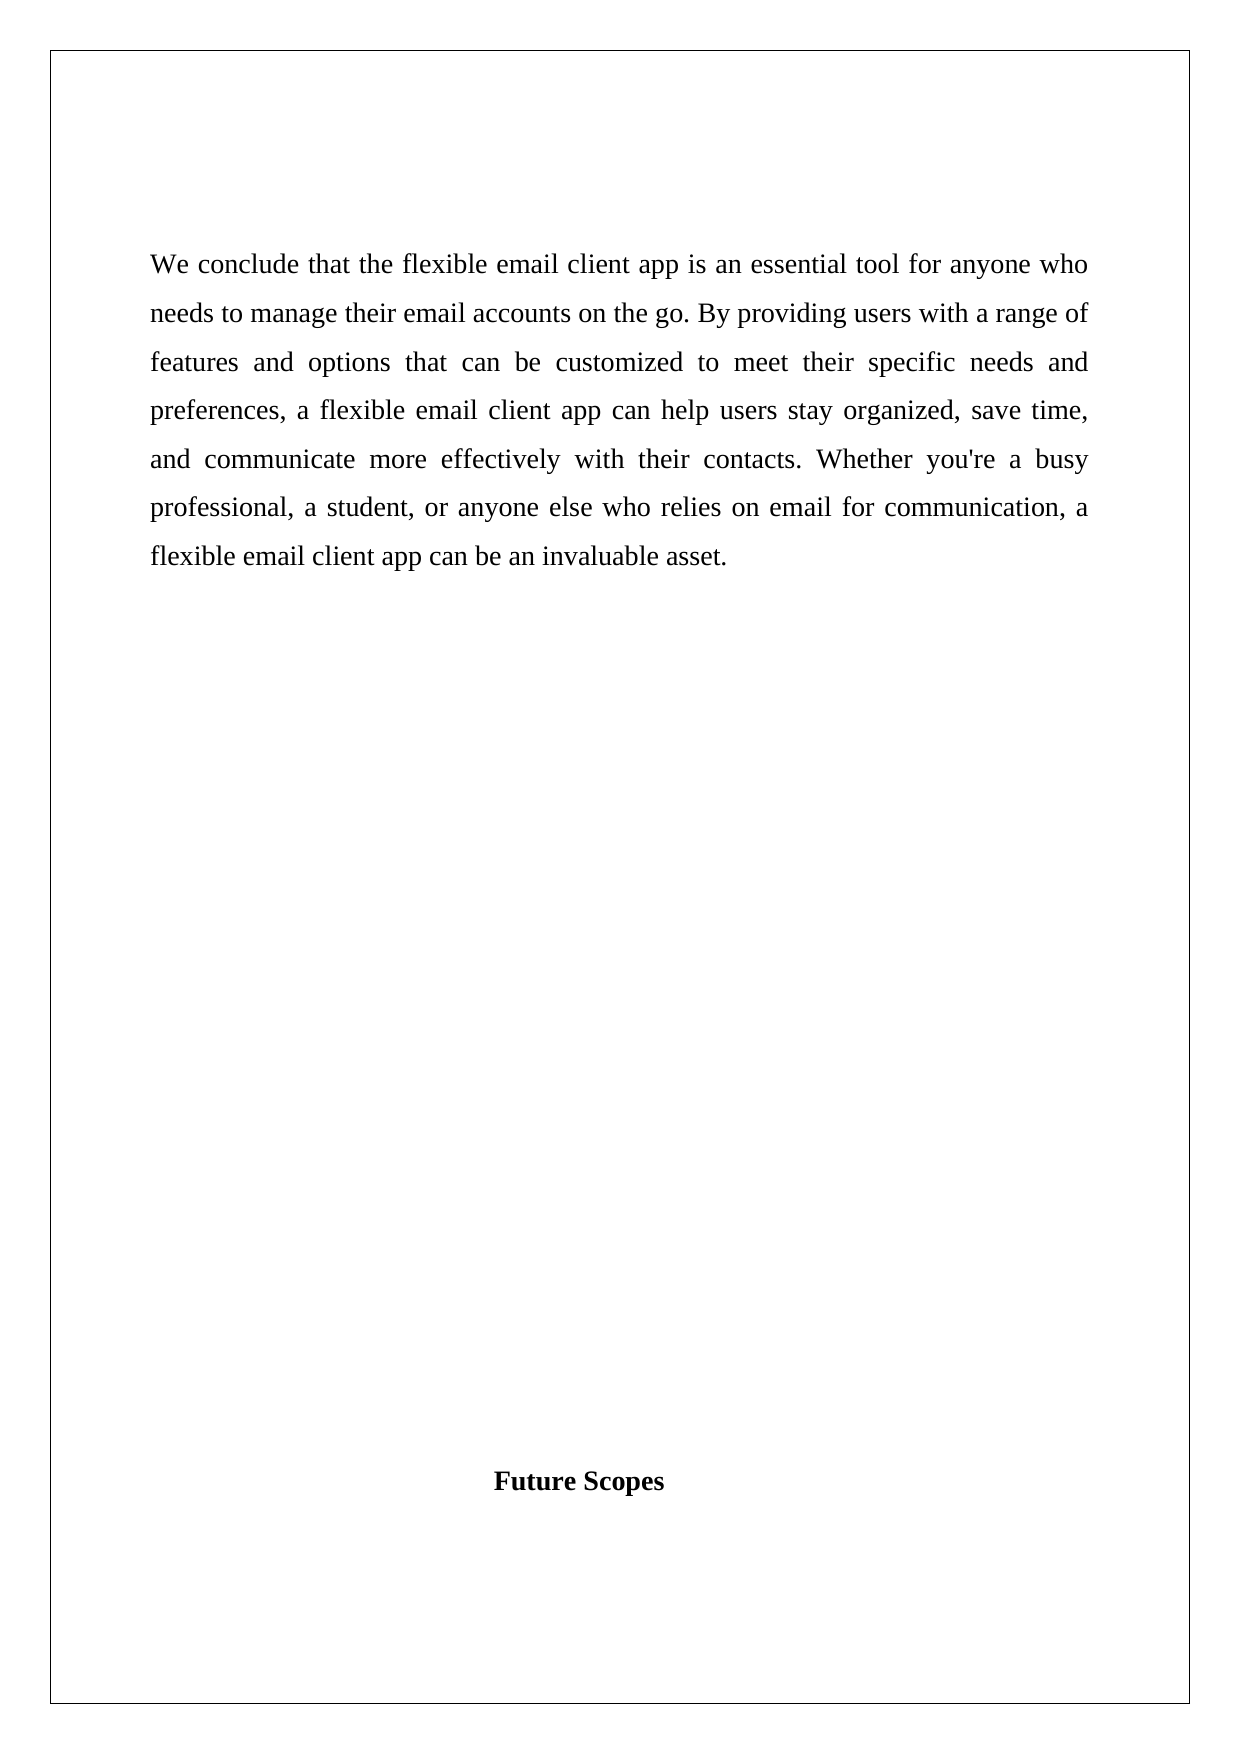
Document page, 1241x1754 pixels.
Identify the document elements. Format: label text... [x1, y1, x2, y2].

text Future Scopes [150, 1464, 1090, 1496]
text We conclude that the flexible email client app is an essential tool for anyone who needs to manage their email accounts on the go. By providing users with a range of features and options that can be customized to meet their specific needs and preferences, a flexible email client app can help users stay organized, save time, and communicate more effectively with their contacts. Whether you're a busy professional, a student, or anyone else who relies on email for communication, a flexible email client app can be an invaluable asset. [150, 248, 1090, 571]
